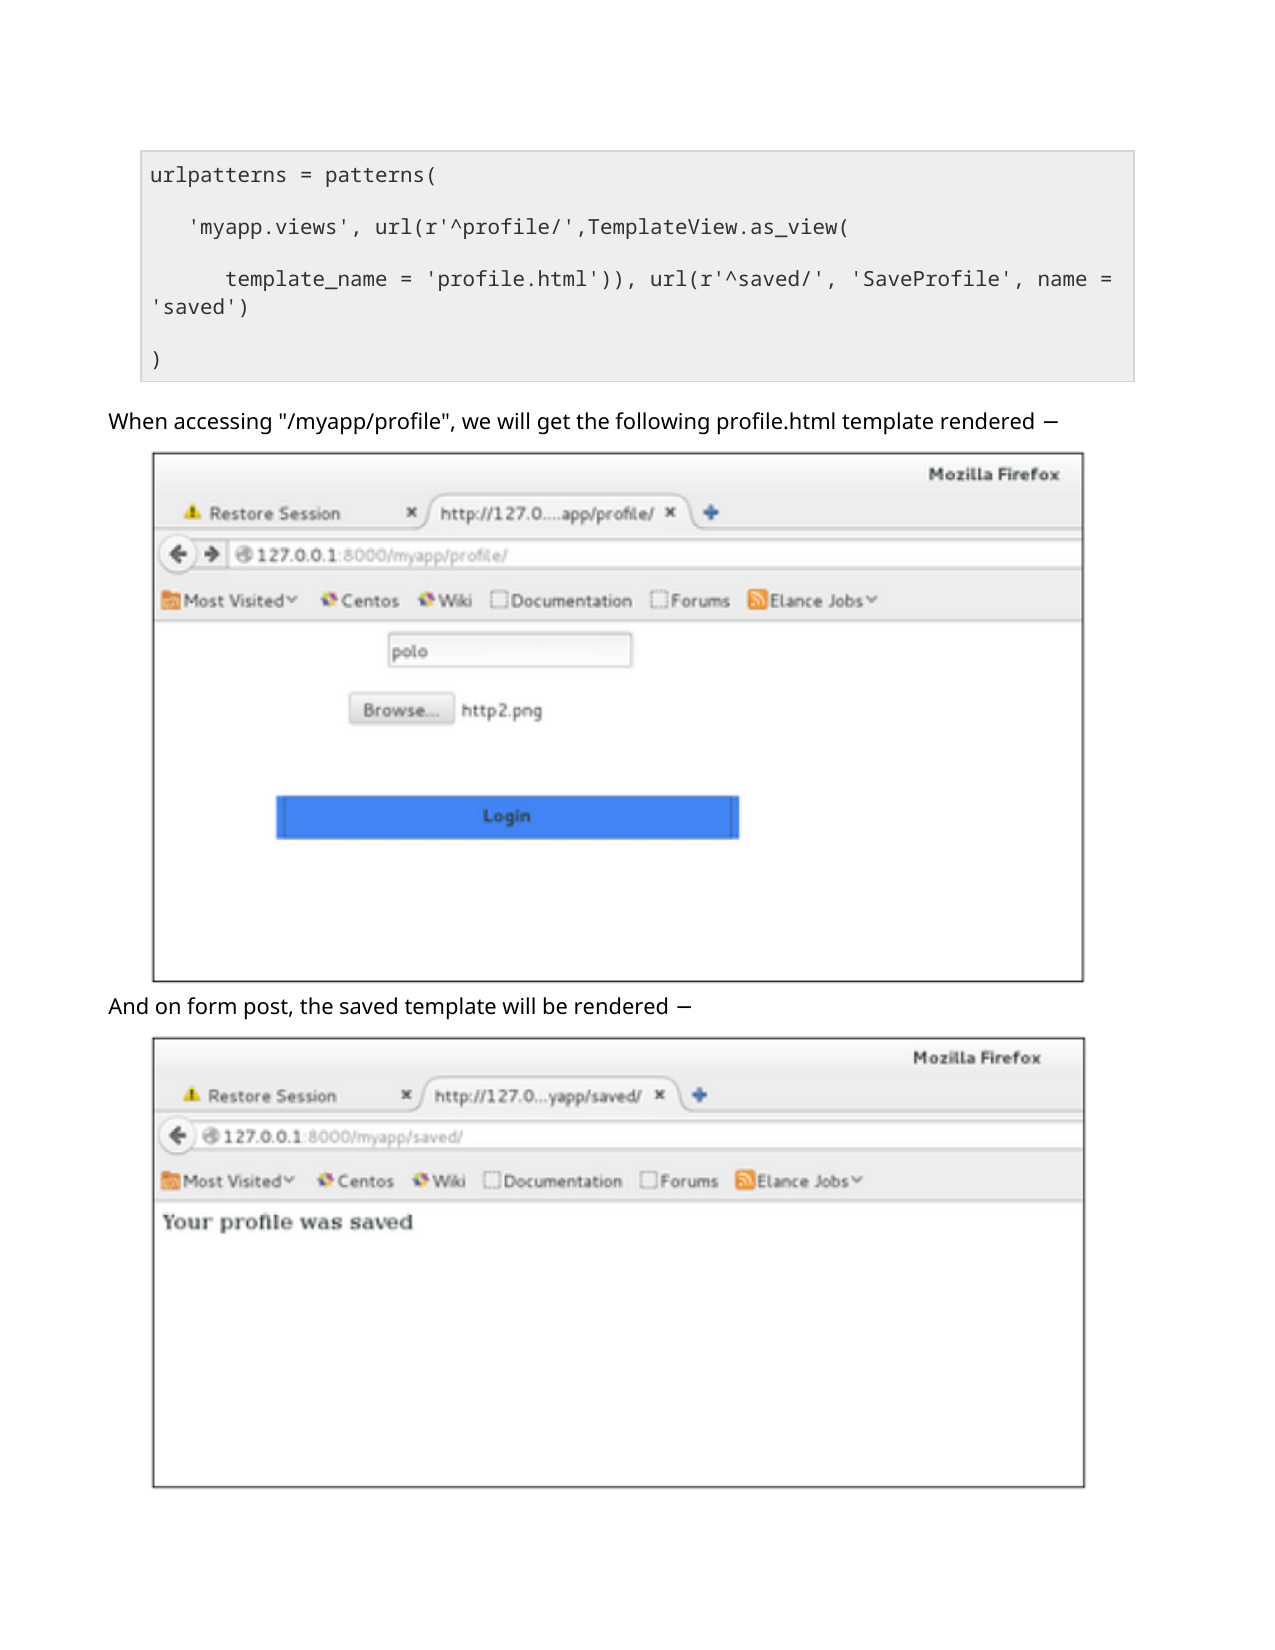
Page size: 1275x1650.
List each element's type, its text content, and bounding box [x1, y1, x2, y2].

text urlpatterns = patterns( [142, 152, 1133, 188]
text ) [142, 334, 1133, 381]
text And on form post, the saved template will be rendered − [108, 983, 1167, 1021]
picture [150, 1035, 1088, 1491]
picture [150, 450, 1088, 984]
text When accessing "/myapp/profile", we will get the following profile.html template rendered − [108, 398, 1167, 435]
text template_name = 'profile.html')), url(r'^saved/', 'SaveProfile', name = 'saved') [142, 254, 1133, 321]
text 'myapp.views', url(r'^profile/',TemplateView.as_view( [142, 202, 1133, 240]
